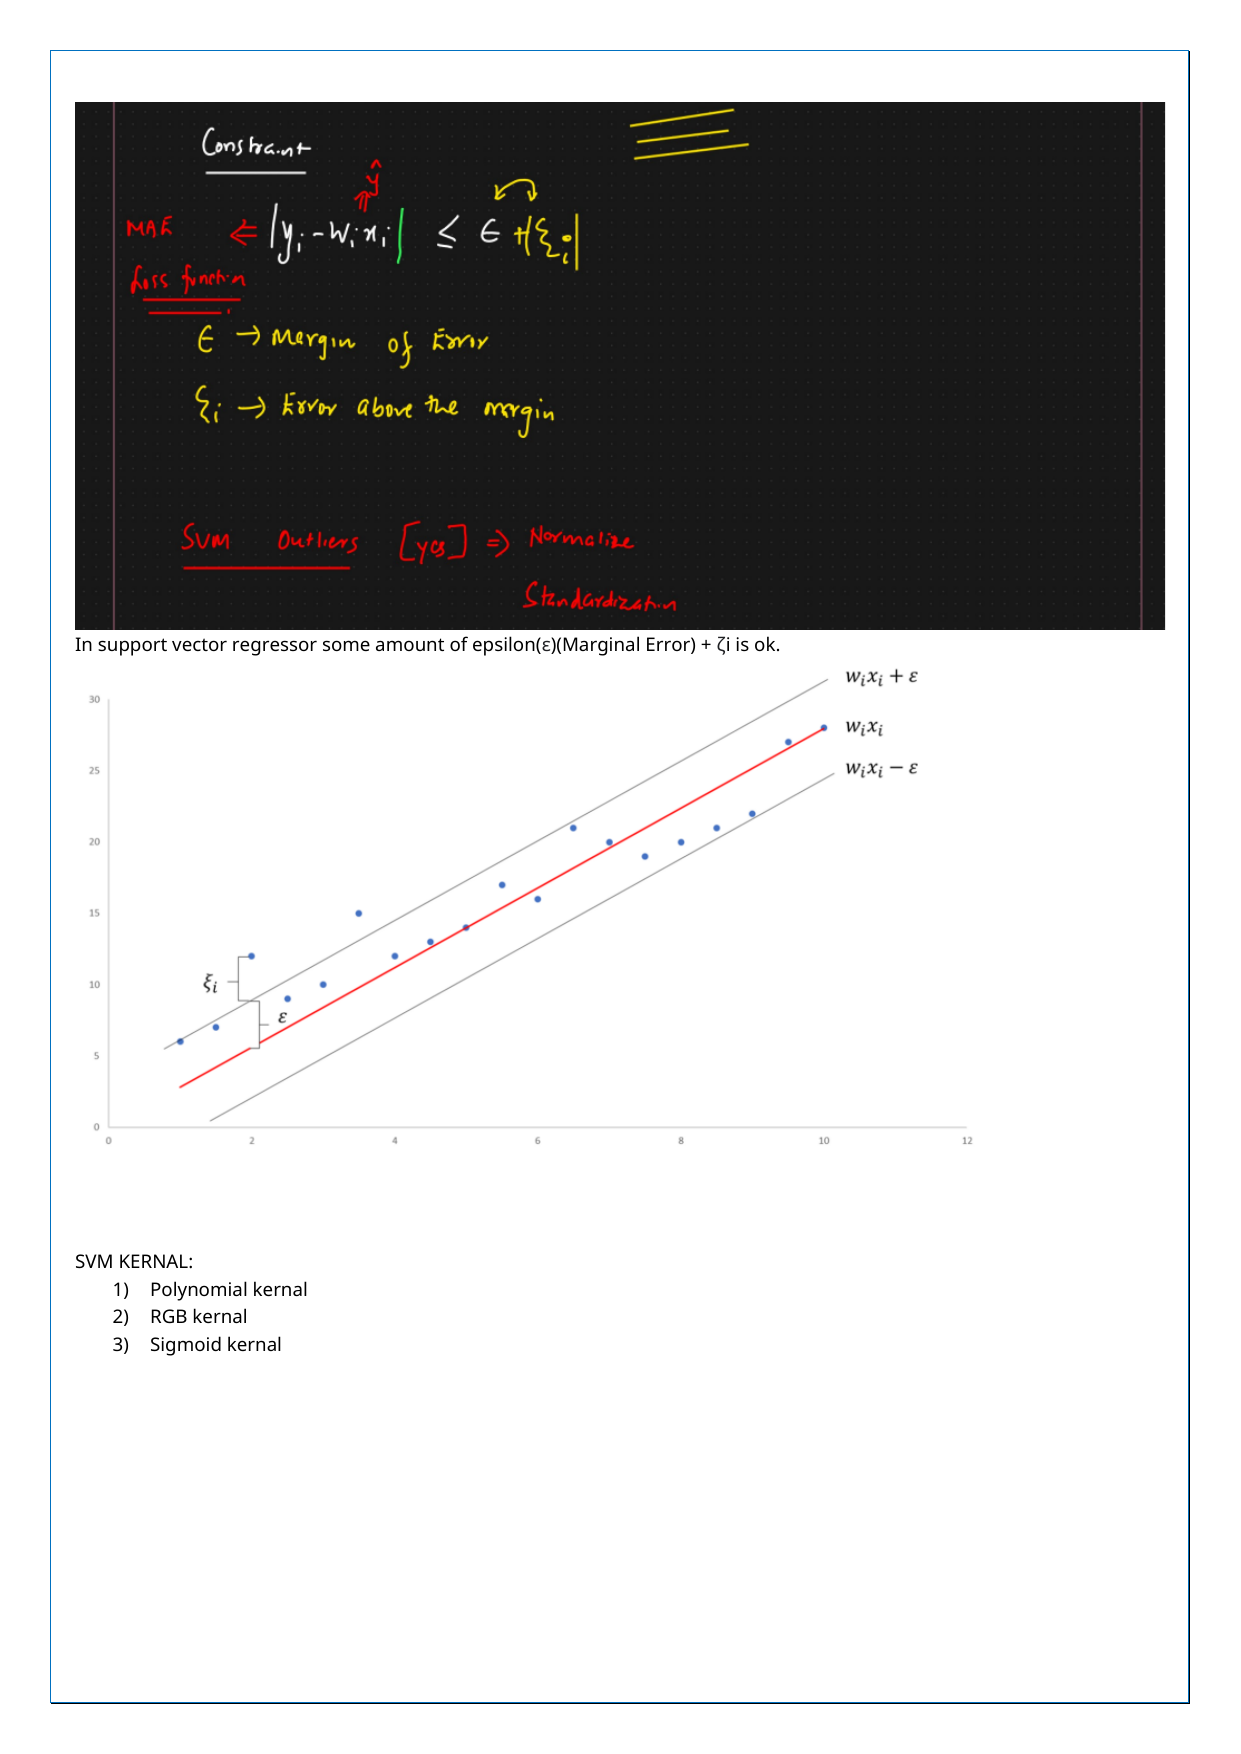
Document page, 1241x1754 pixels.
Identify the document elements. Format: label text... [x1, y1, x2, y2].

picture [75, 658, 989, 1165]
list Sigmoid kernal [112, 1331, 1164, 1357]
text Svm KERNAL: [75, 1249, 1164, 1274]
text In support vector regressor some amount of epsilon(ε)(Marginal Error) + ζi is ok. [726, 631, 1164, 657]
text In support vector regressor some amount of epsilon(ε)(Marginal Error) + ζi is ok. [75, 631, 542, 657]
list RGB kernal [112, 1304, 1164, 1329]
list Polynomial kernal [112, 1276, 1164, 1302]
picture [75, 102, 1166, 630]
